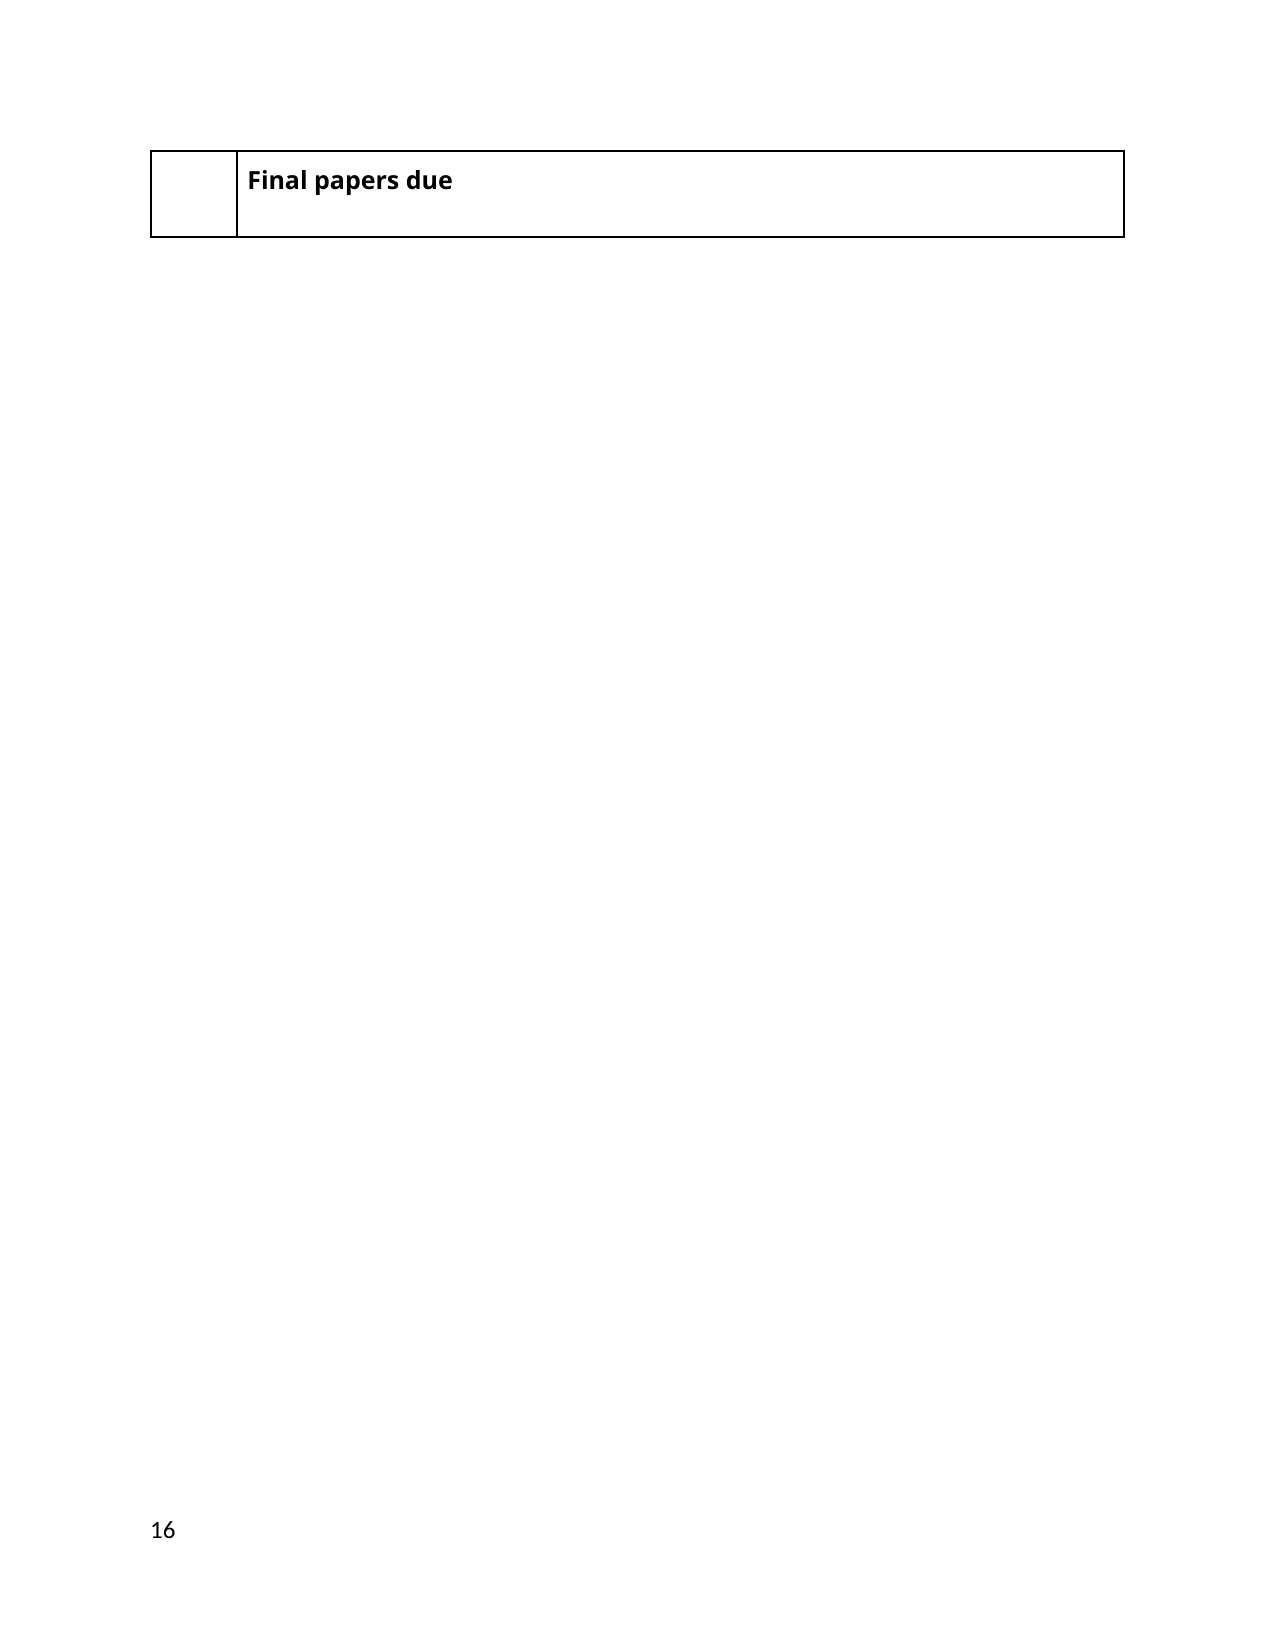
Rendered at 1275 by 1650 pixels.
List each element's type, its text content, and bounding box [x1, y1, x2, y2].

table_cell [152, 152, 236, 236]
table_cell Final papers due [238, 152, 1123, 236]
